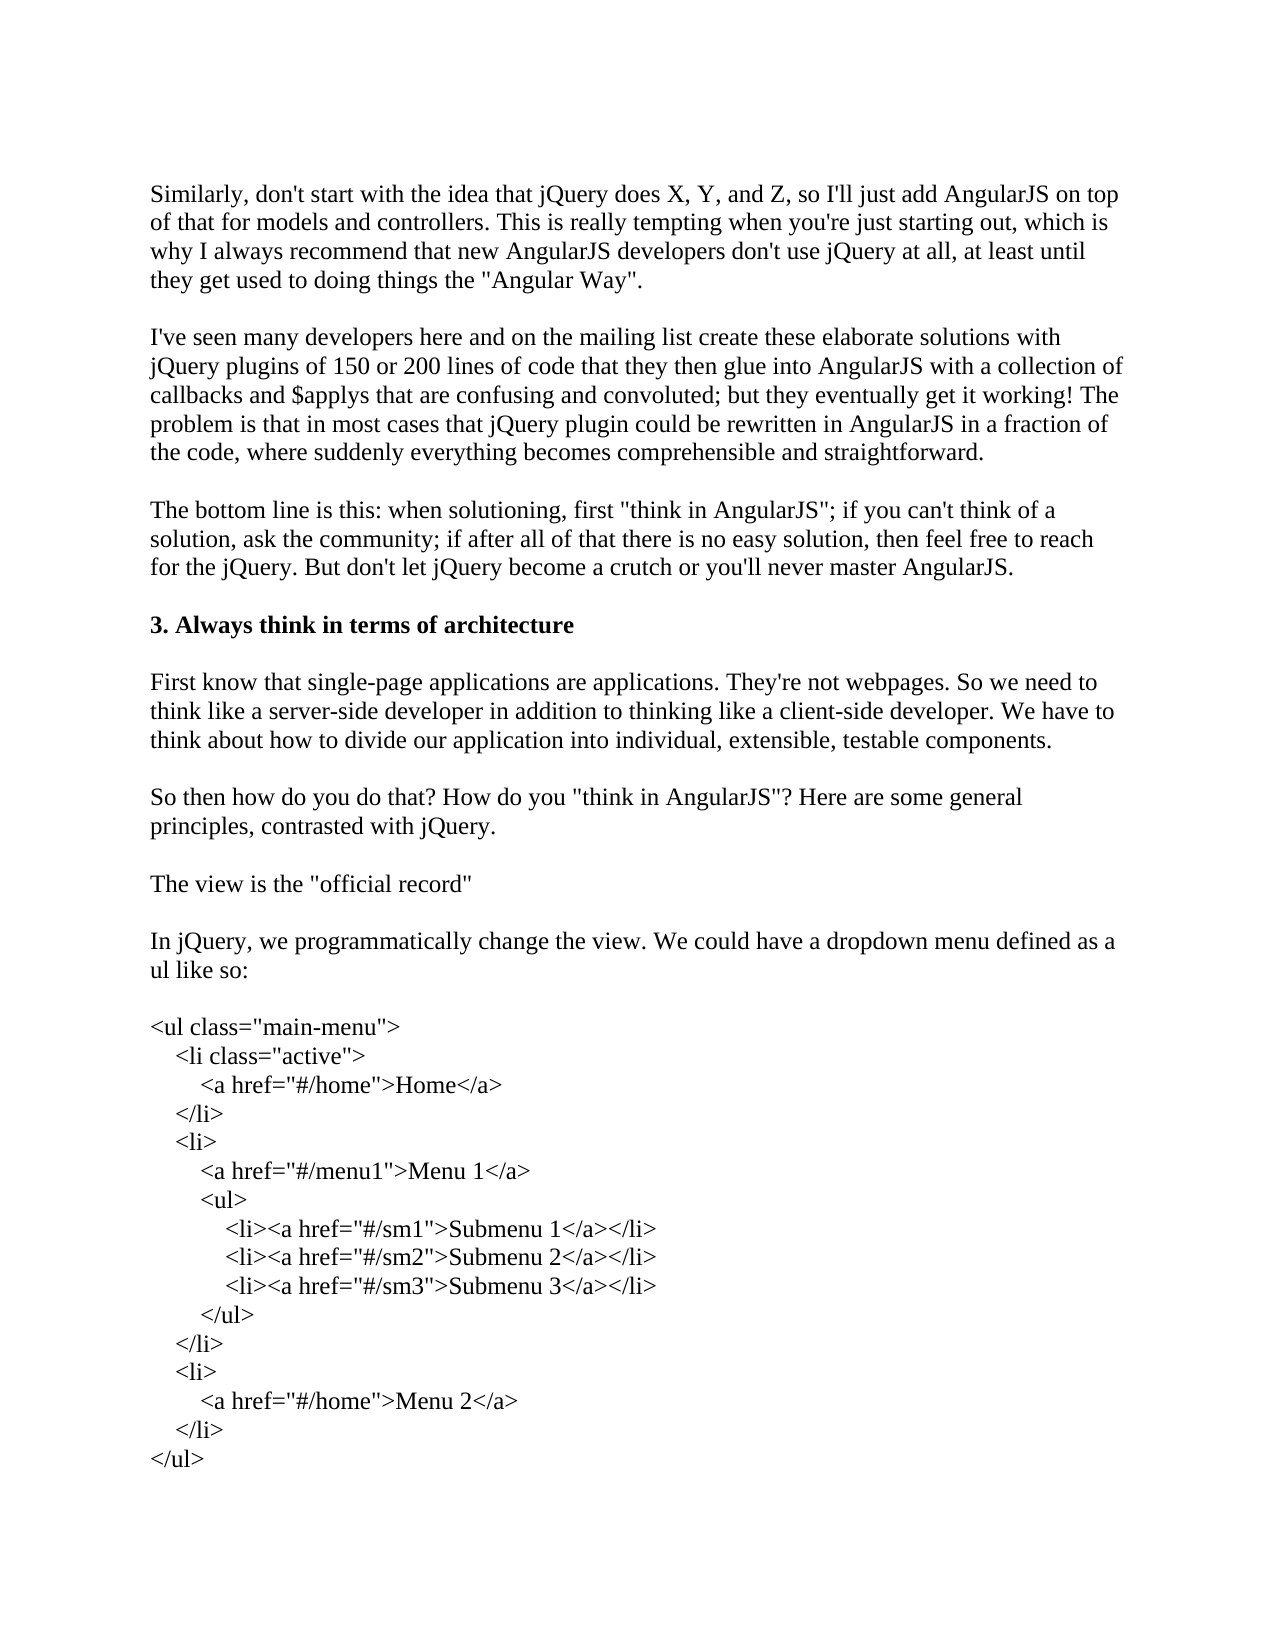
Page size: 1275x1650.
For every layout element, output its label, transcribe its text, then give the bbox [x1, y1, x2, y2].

text </ul> [150, 1444, 1125, 1472]
text <ul> [150, 1185, 1125, 1214]
text 3. Always think in terms of architecture [150, 610, 1125, 639]
text </li> [150, 1099, 1125, 1127]
text <a href="#/home">Menu 2</a> [150, 1386, 1125, 1415]
text </li> [150, 1329, 1125, 1357]
text <a href="#/menu1">Menu 1</a> [150, 1156, 1125, 1185]
text </ul> [150, 1300, 1125, 1329]
text The view is the "official record" [150, 869, 1125, 897]
text <li><a href="#/sm2">Submenu 2</a></li> [150, 1242, 1125, 1271]
text <li><a href="#/sm3">Submenu 3</a></li> [150, 1271, 1125, 1300]
text <li> [150, 1357, 1125, 1386]
text <li><a href="#/sm1">Submenu 1</a></li> [150, 1214, 1125, 1242]
text In jQuery, we programmatically change the view. We could have a dropdown menu defined as a ul like so: [150, 926, 1125, 984]
text First know that single-page applications are applications. They're not webpages. So we need to think like a server-side developer in addition to thinking like a client-side developer. We have to think about how to divide our application into individual, extensible, testable components. [150, 667, 1125, 754]
text <li> [150, 1127, 1125, 1156]
text Similarly, don't start with the idea that jQuery does X, Y, and Z, so I'll just add AngularJS on top of that for models and controllers. This is really tempting when you're just starting out, which is why I always recommend that new AngularJS developers don't use jQuery at all, at least until they get used to doing things the "Angular Way". [150, 179, 1125, 294]
text <li class="active"> [150, 1041, 1125, 1070]
text <ul class="main-menu"> [150, 1012, 1125, 1041]
text So then how do you do that? How do you "think in AngularJS"? Here are some general principles, contrasted with jQuery. [150, 782, 1125, 840]
text The bottom line is this: when solutioning, first "think in AngularJS"; if you can't think of a solution, ask the community; if after all of that there is no easy solution, then feel free to reach for the jQuery. But don't let jQuery become a crutch or you'll never master AngularJS. [150, 495, 1125, 581]
text <a href="#/home">Home</a> [150, 1070, 1125, 1099]
text I've seen many developers here and on the mailing list create these elaborate solutions with jQuery plugins of 150 or 200 lines of code that they then glue into AngularJS with a collection of callbacks and $applys that are confusing and convoluted; but they eventually get it working! The problem is that in most cases that jQuery plugin could be rewritten in AngularJS in a fraction of the code, where suddenly everything becomes comprehensible and straightforward. [150, 322, 1125, 466]
text </li> [150, 1415, 1125, 1444]
